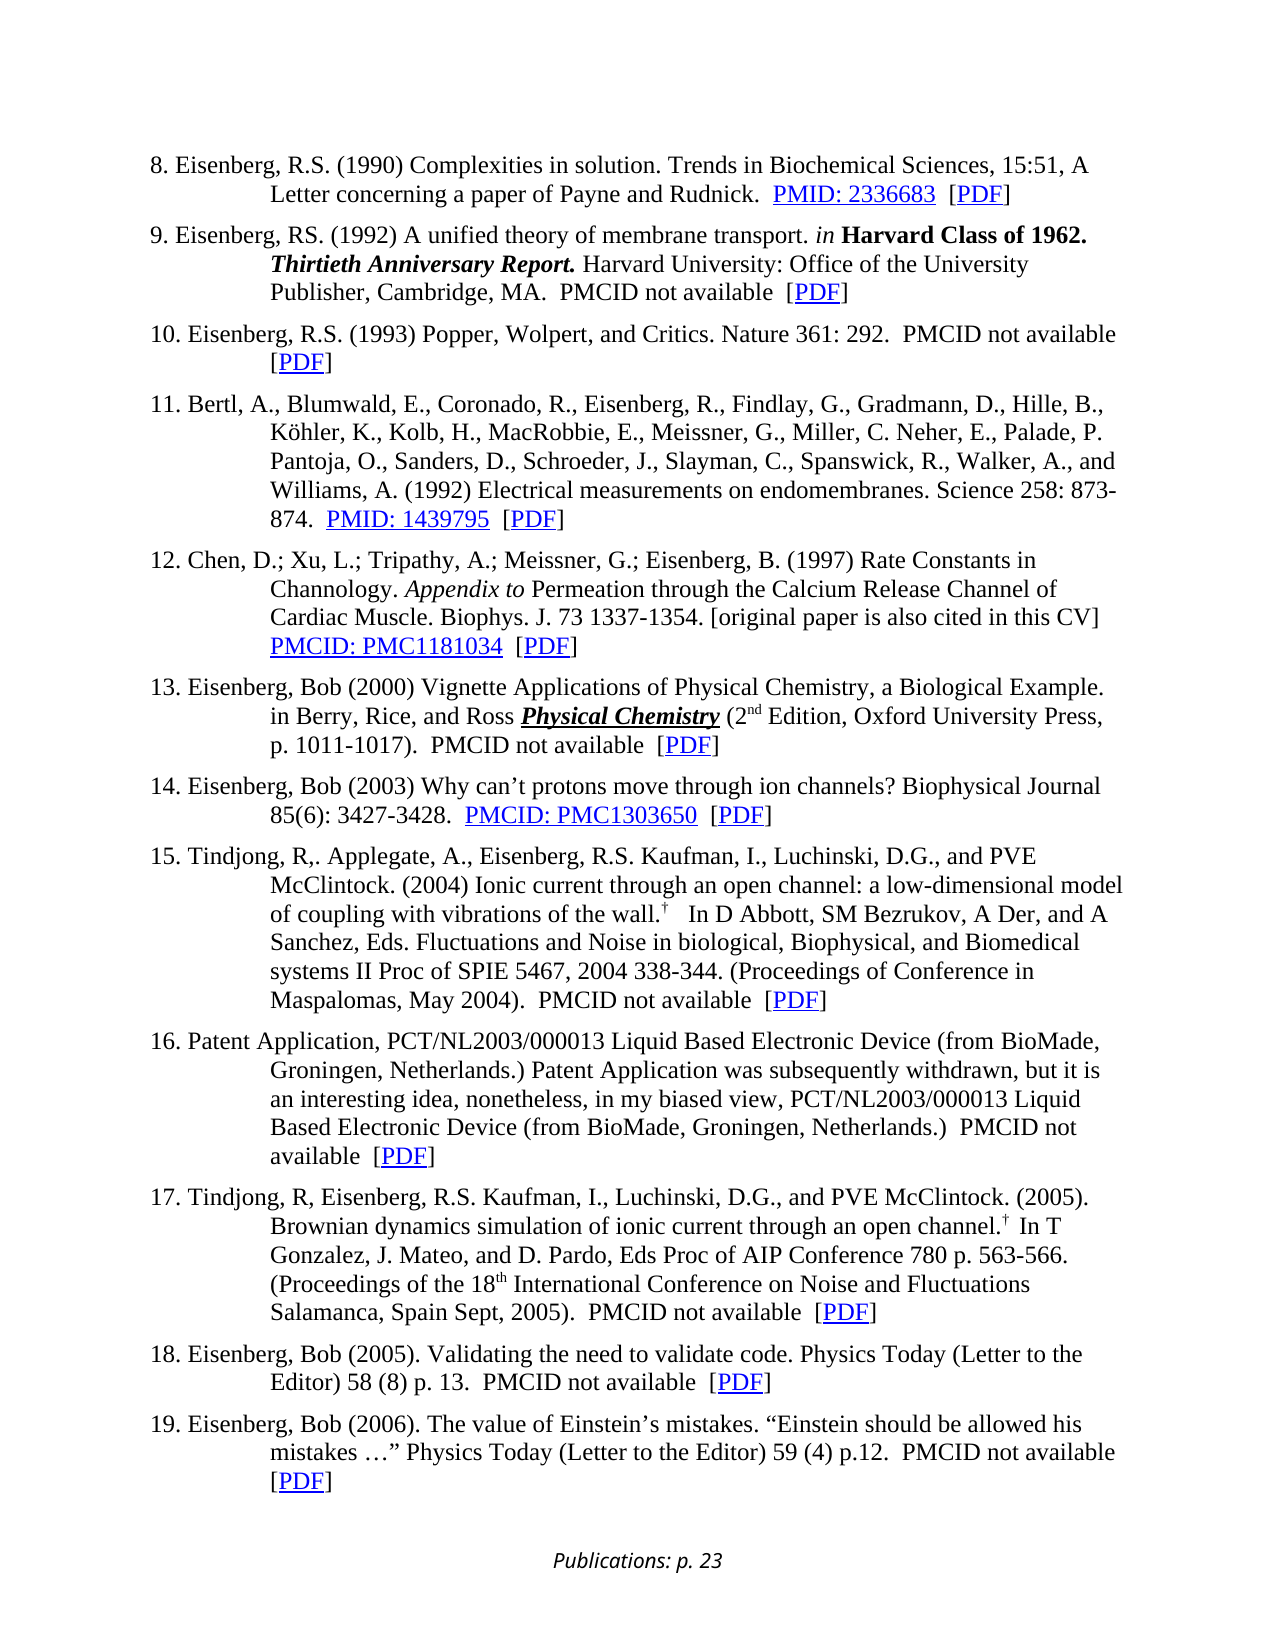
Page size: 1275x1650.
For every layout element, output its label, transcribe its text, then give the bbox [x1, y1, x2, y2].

text 14. Eisenberg, Bob (2003) Why can’t protons move through ion channels? Biophysical Journal 85(6): 3427-3428. PMCID: PMC1303650 [PDF] [150, 771, 1125, 829]
text 17. Tindjong, R, Eisenberg, R.S. Kaufman, I., Luchinski, D.G., and PVE McClintock. (2005). Brownian dynamics simulation of ionic current through an open channel.† In T Gonzalez, J. Mateo, and D. Pardo, Eds Proc of AIP Conference 780 p. 563-566. (Proceedings of the 18th International Conference on Noise and Fluctuations Salamanca, Spain Sept, 2005). PMCID not available [PDF] [150, 1182, 1125, 1326]
text 19. Eisenberg, Bob (2006). The value of Einstein’s mistakes. “Einstein should be allowed his mistakes …” Physics Today (Letter to the Editor) 59 (4) p.12. PMCID not available [PDF] [150, 1409, 1125, 1495]
text 16. Patent Application, PCT/NL2003/000013 Liquid Based Electronic Device (from BioMade, Groningen, Netherlands.) Patent Application was subsequently withdrawn, but it is an interesting idea, nonetheless, in my biased view, PCT/NL2003/000013 Liquid Based Electronic Device (from BioMade, Groningen, Netherlands.) PMCID not available [PDF] [150, 1026, 1125, 1170]
text 13. Eisenberg, Bob (2000) Vignette Applications of Physical Chemistry, a Biological Example. in Berry, Rice, and Ross Physical Chemistry (2nd Edition, Oxford University Press, p. 1011-1017). PMCID not available [PDF] [150, 672, 1125, 759]
text 18. Eisenberg, Bob (2005). Validating the need to validate code. Physics Today (Letter to the Editor) 58 (8) p. 13. PMCID not available [PDF] [150, 1339, 1125, 1396]
text 12. Chen, D.; Xu, L.; Tripathy, A.; Meissner, G.; Eisenberg, B. (1997) Rate Constants in Channology. Appendix to Permeation through the Calcium Release Channel of Cardiac Muscle. Biophys. J. 73 1337-1354. [original paper is also cited in this CV] PMCID: PMC1181034 [PDF] [150, 545, 1125, 660]
text 11. Bertl, A., Blumwald, E., Coronado, R., Eisenberg, R., Findlay, G., Gradmann, D., Hille, B., Köhler, K., Kolb, H., MacRobbie, E., Meissner, G., Miller, C. Neher, E., Palade, P. Pantoja, O., Sanders, D., Schroeder, J., Slayman, C., Spanswick, R., Walker, A., and Williams, A. (1992) Electrical measurements on endomembranes. Science 258: 873-874. PMID: 1439795 [PDF] [150, 389, 1125, 532]
text 15. Tindjong, R,. Applegate, A., Eisenberg, R.S. Kaufman, I., Luchinski, D.G., and PVE McClintock. (2004) Ionic current through an open channel: a low-dimensional model of coupling with vibrations of the wall.† In D Abbott, SM Bezrukov, A Der, and A Sanchez, Eds. Fluctuations and Noise in biological, Biophysical, and Biomedical systems II Proc of SPIE 5467, 2004 338-344. (Proceedings of Conference in Maspalomas, May 2004). PMCID not available [PDF] [150, 841, 1125, 1014]
text 10. Eisenberg, R.S. (1993) Popper, Wolpert, and Critics. Nature 361: 292. PMCID not available [PDF] [150, 319, 1125, 376]
text 9. Eisenberg, RS. (1992) A unified theory of membrane transport. in Harvard Class of 1962. Thirtieth Anniversary Report. Harvard University: Office of the University Publisher, Cambridge, MA. PMCID not available [PDF] [150, 220, 1125, 306]
text 8. Eisenberg, R.S. (1990) Complexities in solution. Trends in Biochemical Sciences, 15:51, A Letter concerning a paper of Payne and Rudnick. PMID: 2336683 [PDF] [150, 150, 1125, 207]
